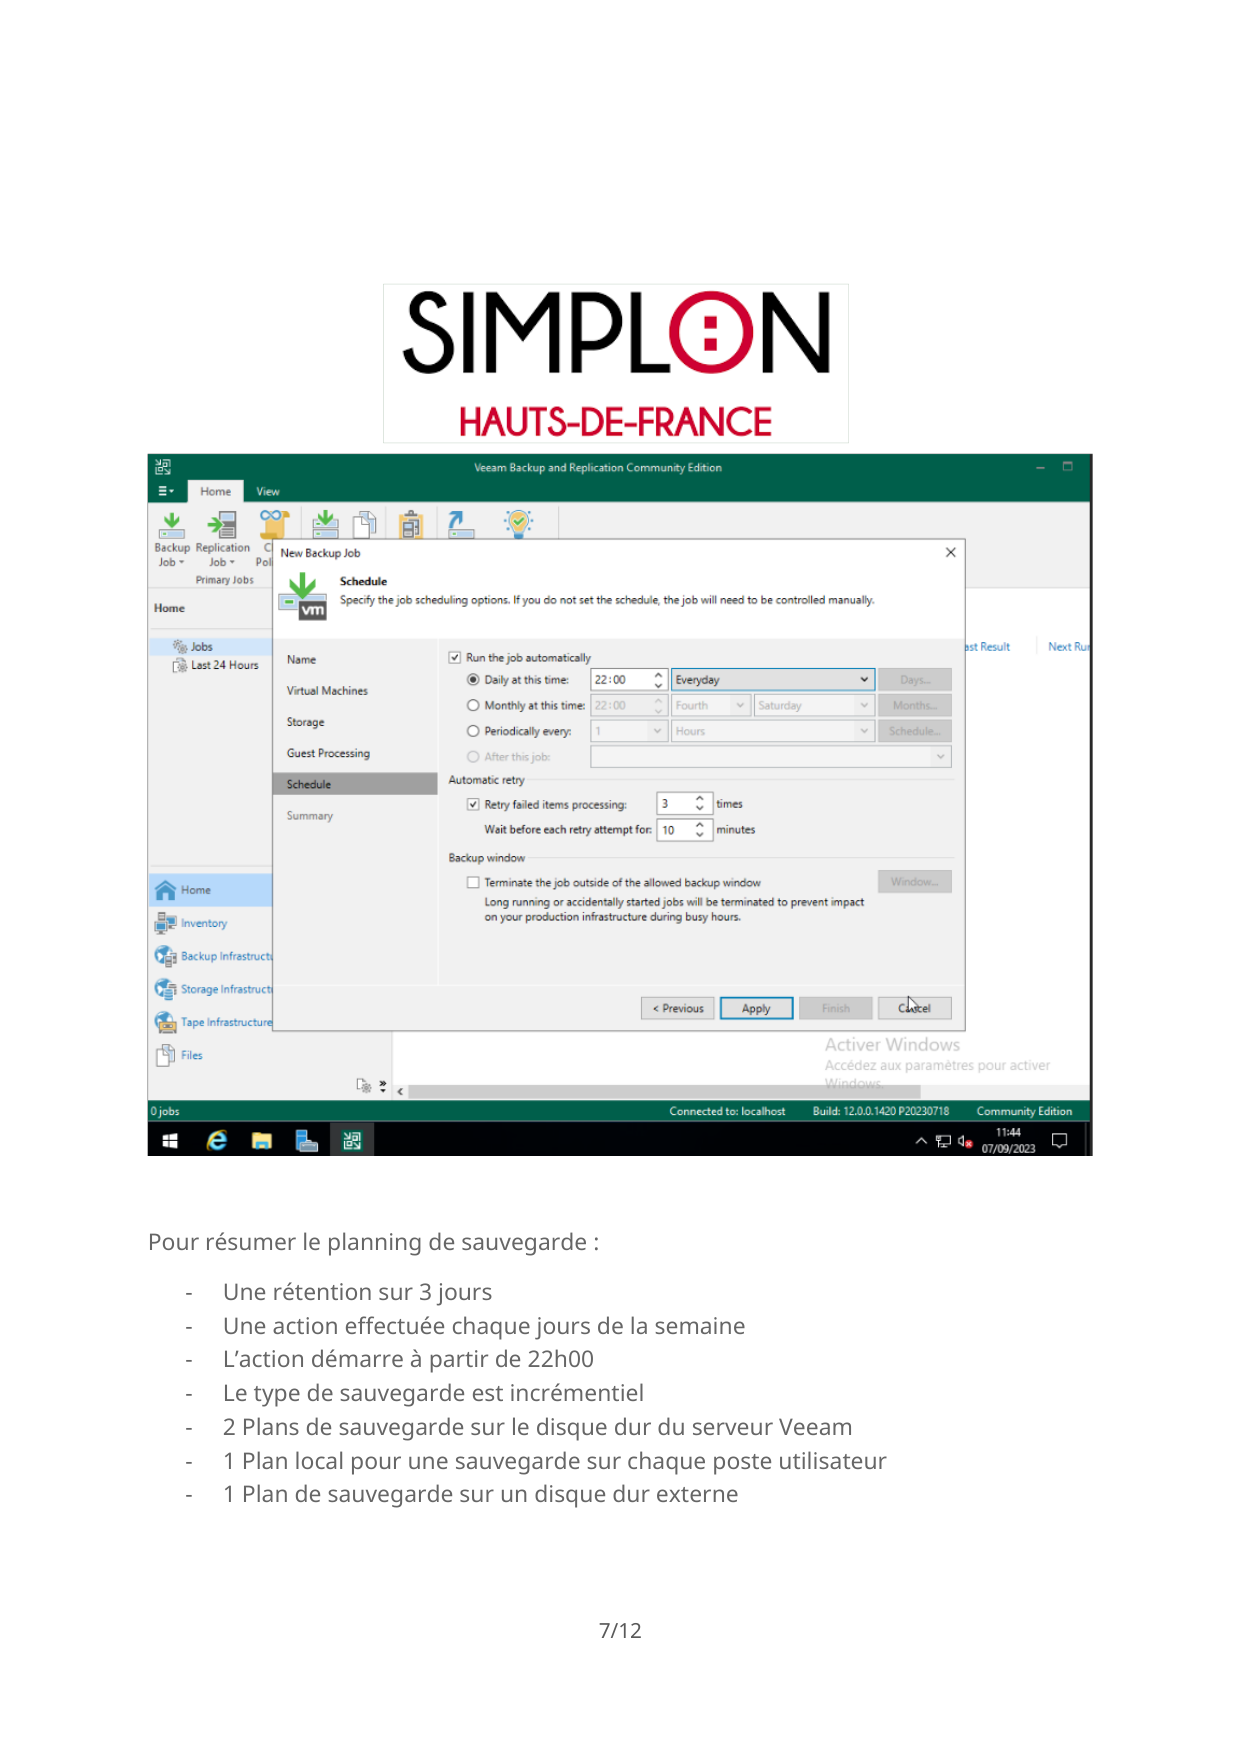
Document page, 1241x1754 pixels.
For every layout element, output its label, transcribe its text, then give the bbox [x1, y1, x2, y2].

list Le type de sauvegarde est incrémentiel [185, 1377, 1093, 1408]
list 2 Plans de sauvegarde sur le disque dur du serveur Veeam [185, 1411, 1093, 1442]
list L’action démarre à partir de 22h00 [185, 1343, 1093, 1374]
list 1 Plan de sauvegarde sur un disque dur externe [185, 1478, 1093, 1509]
picture [147, 272, 1093, 1156]
text Pour résumer le planning de sauvegarde : [148, 1225, 1093, 1257]
list 1 Plan local pour une sauvegarde sur chaque poste utilisateur [185, 1444, 1093, 1476]
list Une action effectuée chaque jours de la semaine [185, 1309, 1093, 1341]
list Une rétention sur 3 jours [185, 1276, 1093, 1307]
